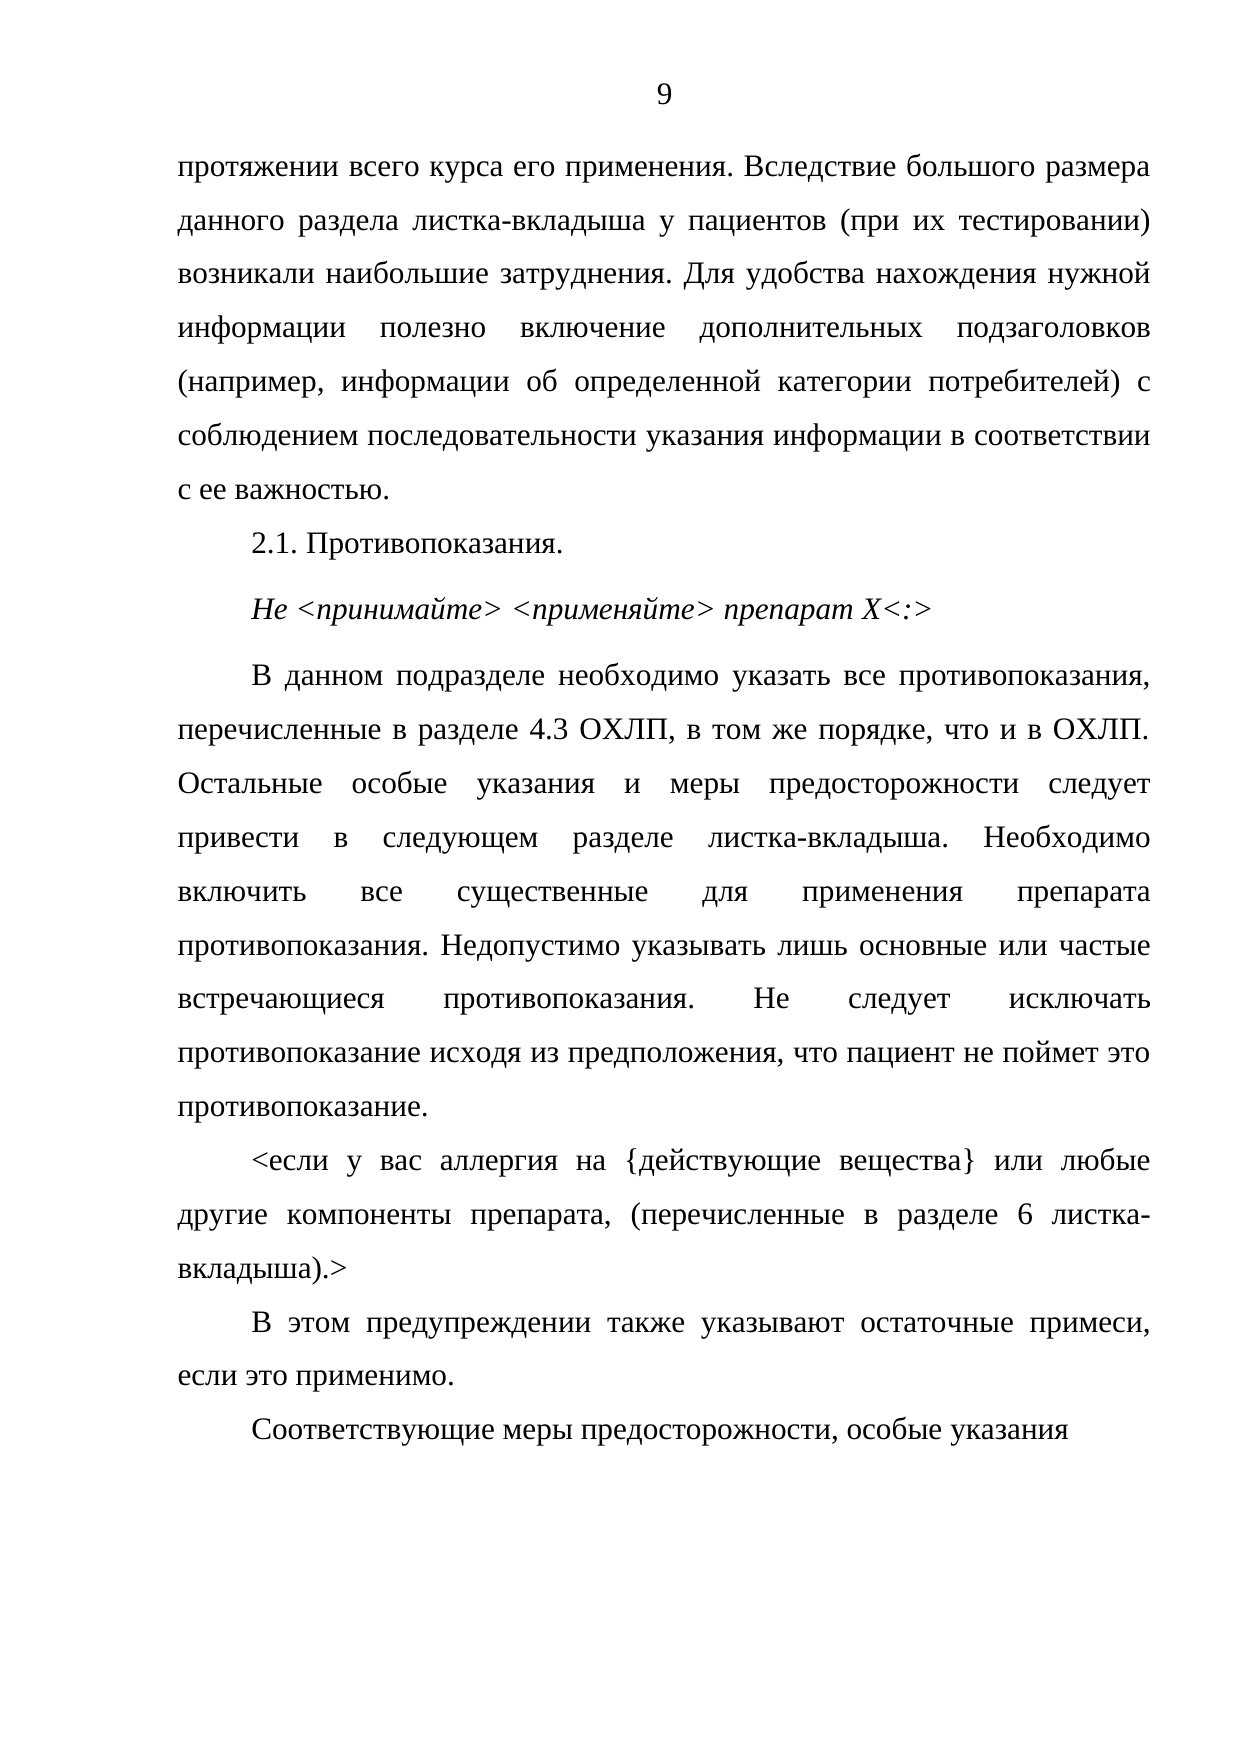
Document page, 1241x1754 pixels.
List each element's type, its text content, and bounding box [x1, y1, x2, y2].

text В этом предупреждении также указывают остаточные примеси, если это применимо. [177, 1303, 1152, 1393]
text Соответствующие меры предосторожности, особые указания [177, 1411, 1152, 1446]
subtitle Не <принимайте> <применяйте> препарат X<:> [251, 590, 1152, 626]
text <если у вас аллергия на {действующие вещества} или любые другие компоненты препарата, (перечисленные в разделе 6 листка-вкладыша).> [177, 1141, 1152, 1285]
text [177, 147, 1152, 506]
text В данном подразделе необходимо указать все противопоказания, перечисленные в разделе 4.3 ОХЛП, в том же порядке, что и в ОХЛП. Остальные особые указания и меры предосторожности следует привести в следующем разделе листка-вкладыша. Необходимо включить все существенные для применения препарата противопоказания. Недопустимо указывать лишь основные или частые встречающиеся противопоказания. Не следует исключать противопоказание исходя из предположения, что пациент не поймет это противопоказание. [177, 657, 1152, 1123]
text 2.1. Противопоказания. [177, 524, 1152, 560]
